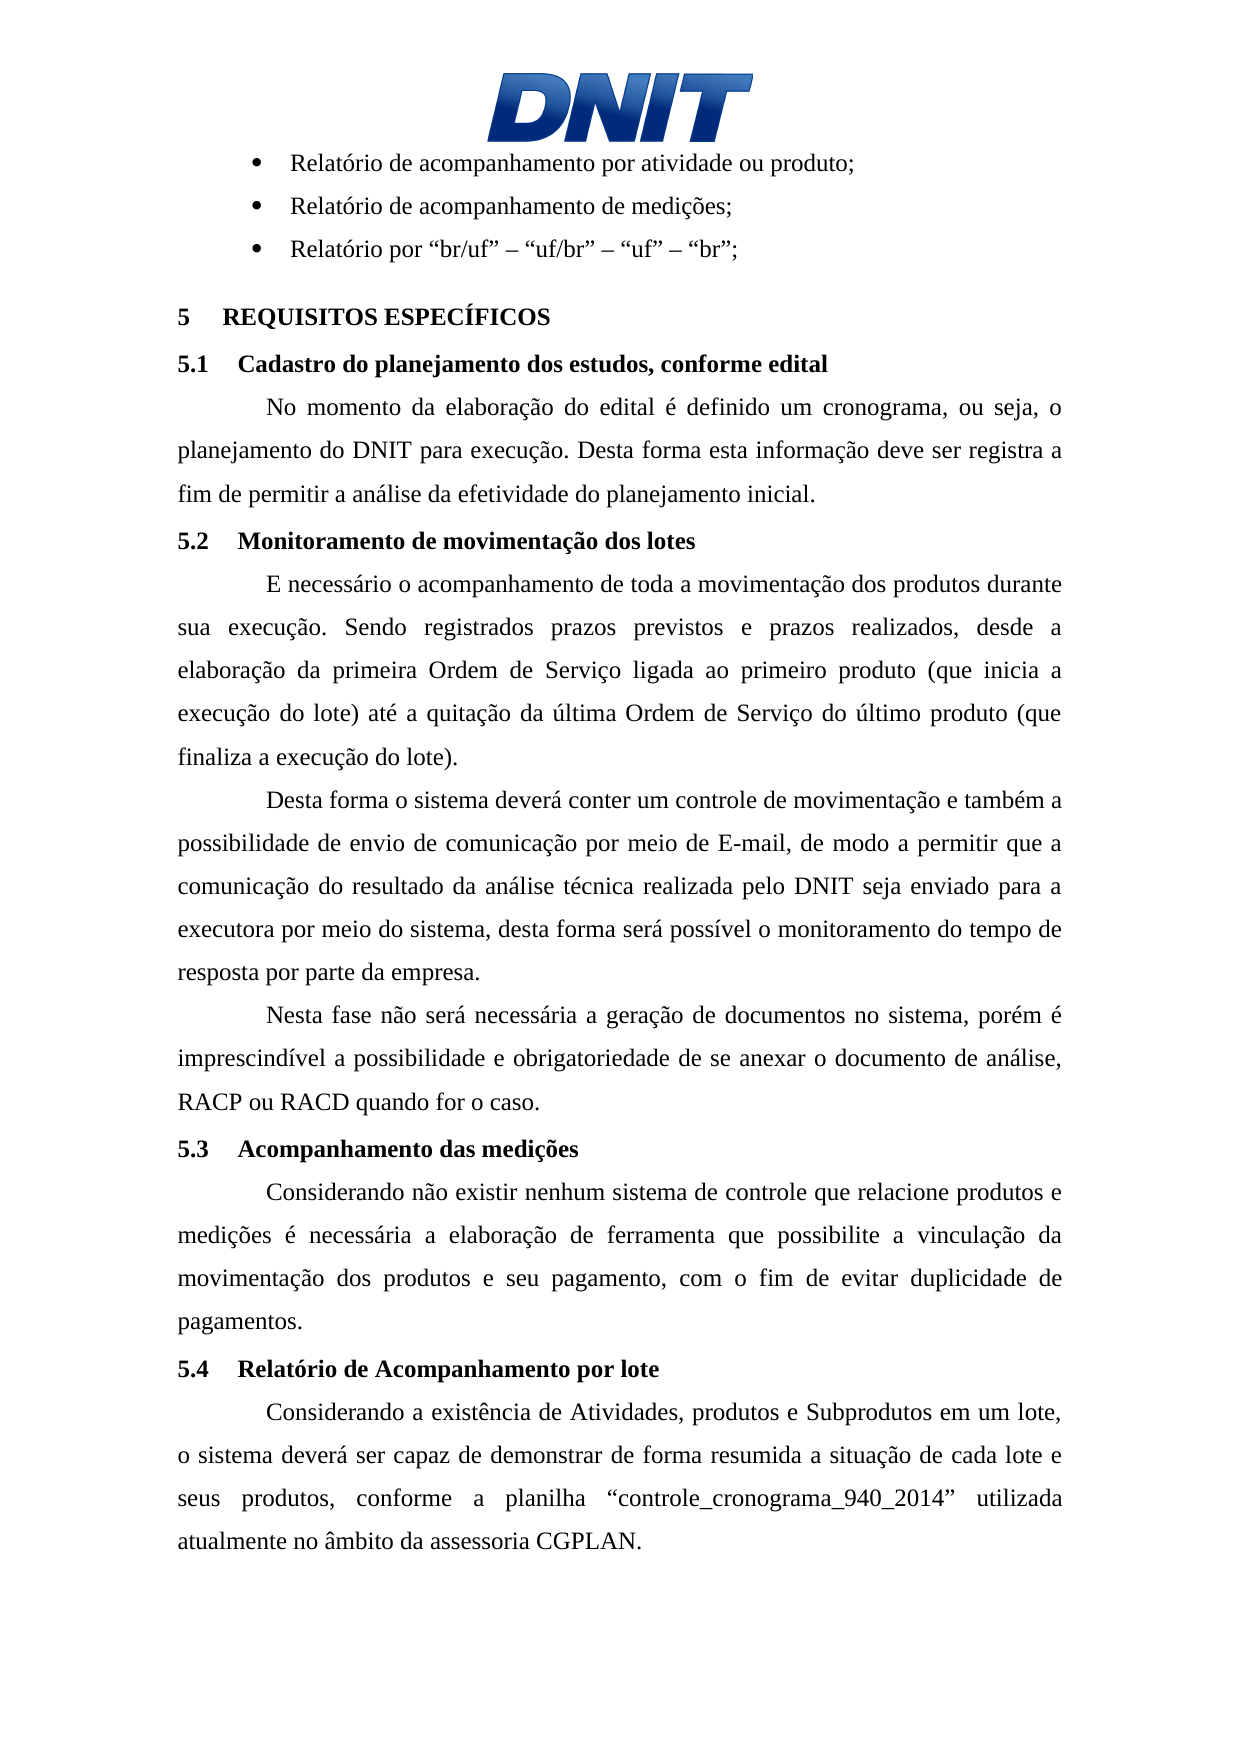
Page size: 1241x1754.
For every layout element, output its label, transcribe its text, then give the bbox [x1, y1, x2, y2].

text Nesta fase não será necessária a geração de documentos no sistema, porém é imprescindível a possibilidade e obrigatoriedade de se anexar o documento de análise, RACP ou RACD quando for o caso. [177, 1000, 1063, 1115]
text Desta forma o sistema deverá conter um controle de movimentação e também a possibilidade de envio de comunicação por meio de E-mail, de modo a permitir que a comunicação do resultado da análise técnica realizada pelo DNIT seja enviado para a executora por meio do sistema, desta forma será possível o monitoramento do tempo de resposta por parte da empresa. [177, 785, 1063, 986]
subtitle Monitoramento de movimentação dos lotes [177, 526, 1063, 555]
text Considerando a existência de Atividades, produtos e Subprodutos em um lote, o sistema deverá ser capaz de demonstrar de forma resumida a situação de cada lote e seus produtos, conforme a planilha “controle_cronograma_940_2014” utilizada atualmente no âmbito da assessoria CGPLAN. [177, 1397, 1063, 1555]
subtitle Cadastro do planejamento dos estudos, conforme edital [177, 349, 1063, 378]
list Relatório de acompanhamento de medições; [252, 191, 1063, 219]
list Relatório por “br/uf” – “uf/br” – “uf” – “br”; [252, 234, 1063, 263]
text No momento da elaboração do edital é definido um cronograma, ou seja, o planejamento do DNIT para execução. Desta forma esta informação deve ser registra a fim de permitir a análise da efetividade do planejamento inicial. [177, 392, 1063, 507]
text E necessário o acompanhamento de toda a movimentação dos produtos durante sua execução. Sendo registrados prazos previstos e prazos realizados, desde a elaboração da primeira Ordem de Serviço ligada ao primeiro produto (que inicia a execução do lote) até a quitação da última Ordem de Serviço do último produto (que finaliza a execução do lote). [177, 569, 1063, 770]
list Relatório de acompanhamento por atividade ou produto; [252, 148, 1063, 176]
subtitle REQUISITOS ESPECÍFICOS [177, 302, 1063, 331]
picture [487, 73, 753, 142]
subtitle Relatório de Acompanhamento por lote [177, 1354, 1063, 1382]
subtitle Acompanhamento das medições [177, 1134, 1063, 1163]
